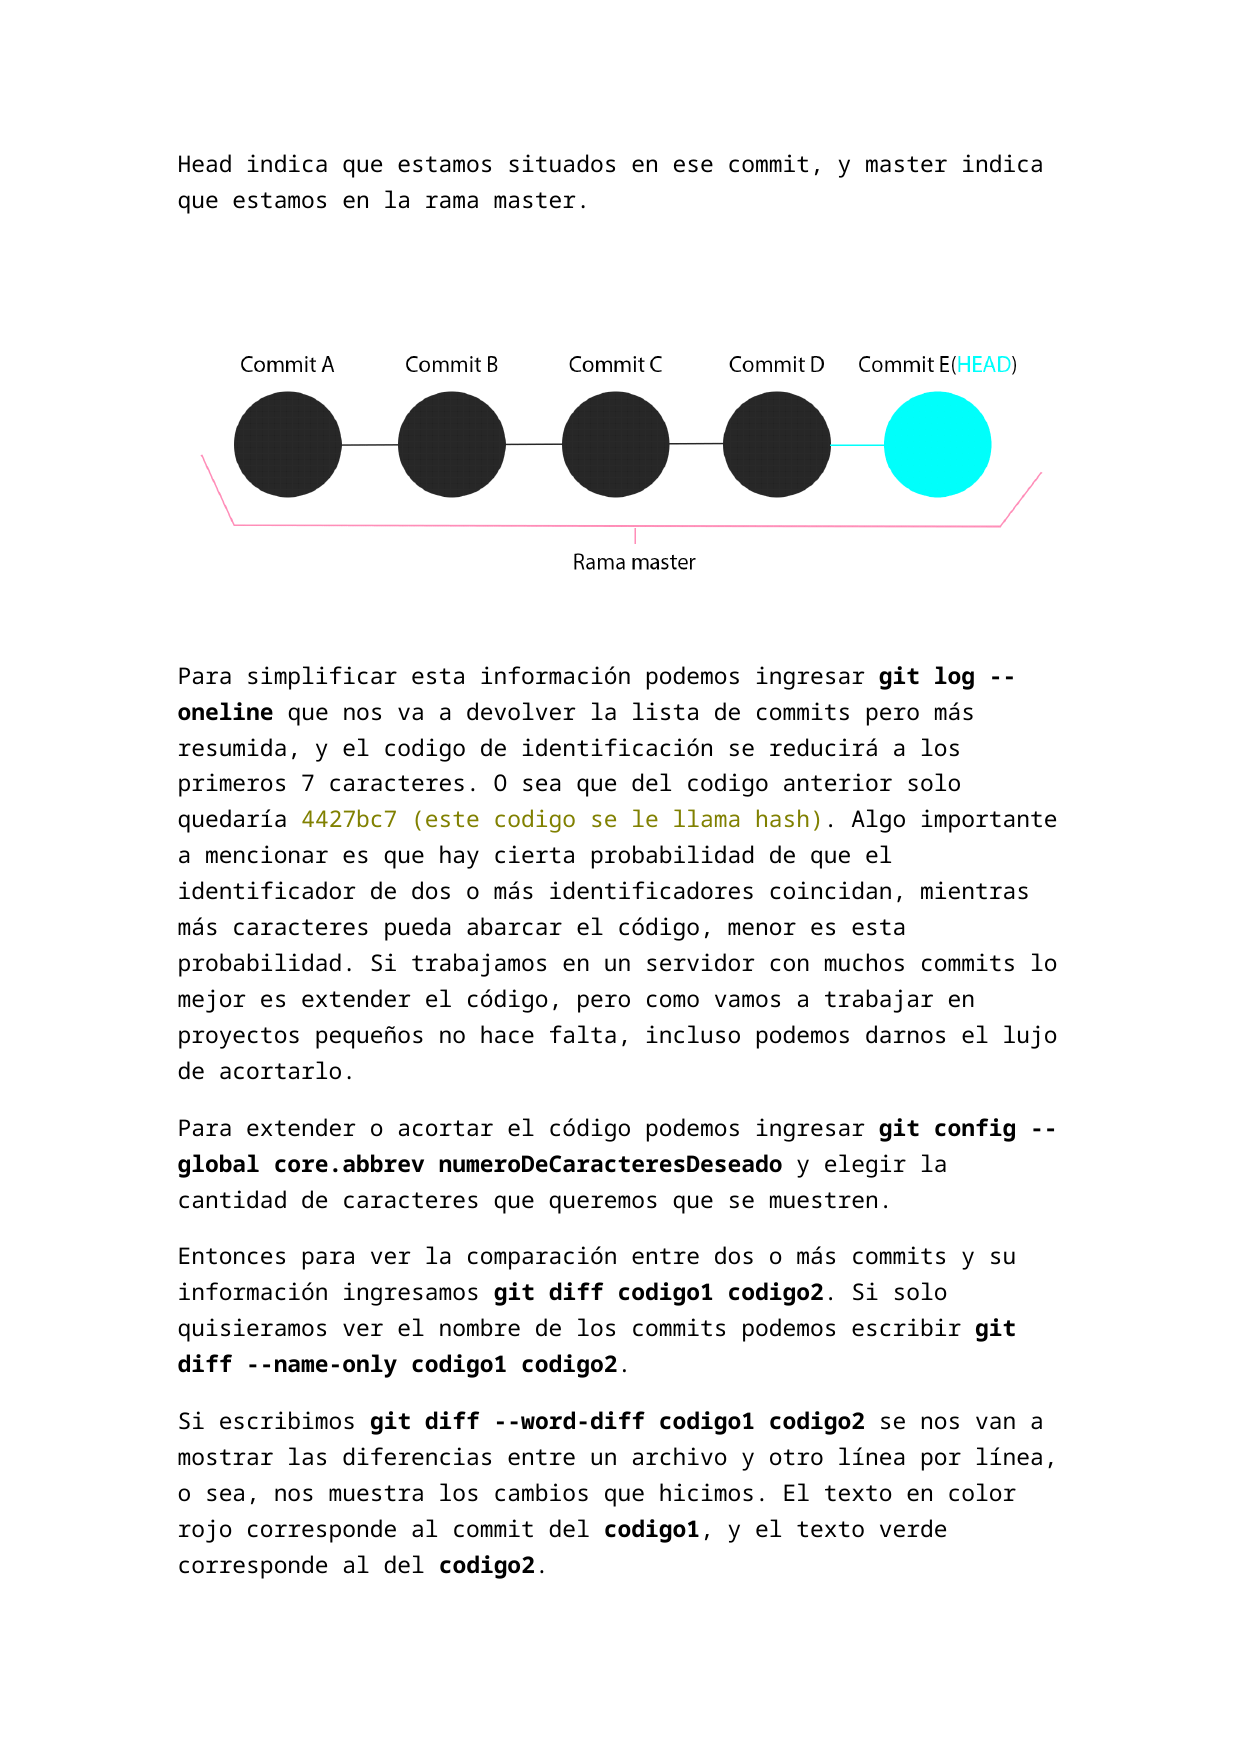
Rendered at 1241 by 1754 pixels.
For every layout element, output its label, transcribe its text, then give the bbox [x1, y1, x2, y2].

text Head indica que estamos situados en ese commit, y master indica que estamos en la rama master. [177, 148, 1063, 218]
text Para extender o acortar el código podemos ingresar git config --global core.abbrev numeroDeCaracteresDeseado y elegir la cantidad de caracteres que queremos que se muestren. [177, 1112, 1063, 1215]
text Entonces para ver la comparación entre dos o más commits y su información ingresamos git diff codigo1 codigo2. Si solo quisieramos ver el nombre de los commits podemos escribir git diff --name-only codigo1 codigo2. [177, 1240, 1063, 1379]
picture [177, 218, 1078, 635]
text Si escribimos git diff --word-diff codigo1 codigo2 se nos van a mostrar las diferencias entre un archivo y otro línea por línea, o sea, nos muestra los cambios que hicimos. El texto en color rojo corresponde al commit del codigo1, y el texto verde corresponde al del codigo2. [177, 1405, 1063, 1580]
text Para simplificar esta información podemos ingresar git log --oneline que nos va a devolver la lista de commits pero más resumida, y el codigo de identificación se reducirá a los primeros 7 caracteres. O sea que del codigo anterior solo quedaría 4427bc7 (este codigo se le llama hash). Algo importante a mencionar es que hay cierta probabilidad de que el identificador de dos o más identificadores coincidan, mientras más caracteres pueda abarcar el código, menor es esta probabilidad. Si trabajamos en un servidor con muchos commits lo mejor es extender el código, pero como vamos a trabajar en proyectos pequeños no hace falta, incluso podemos darnos el lujo de acortarlo. [177, 659, 1063, 1086]
